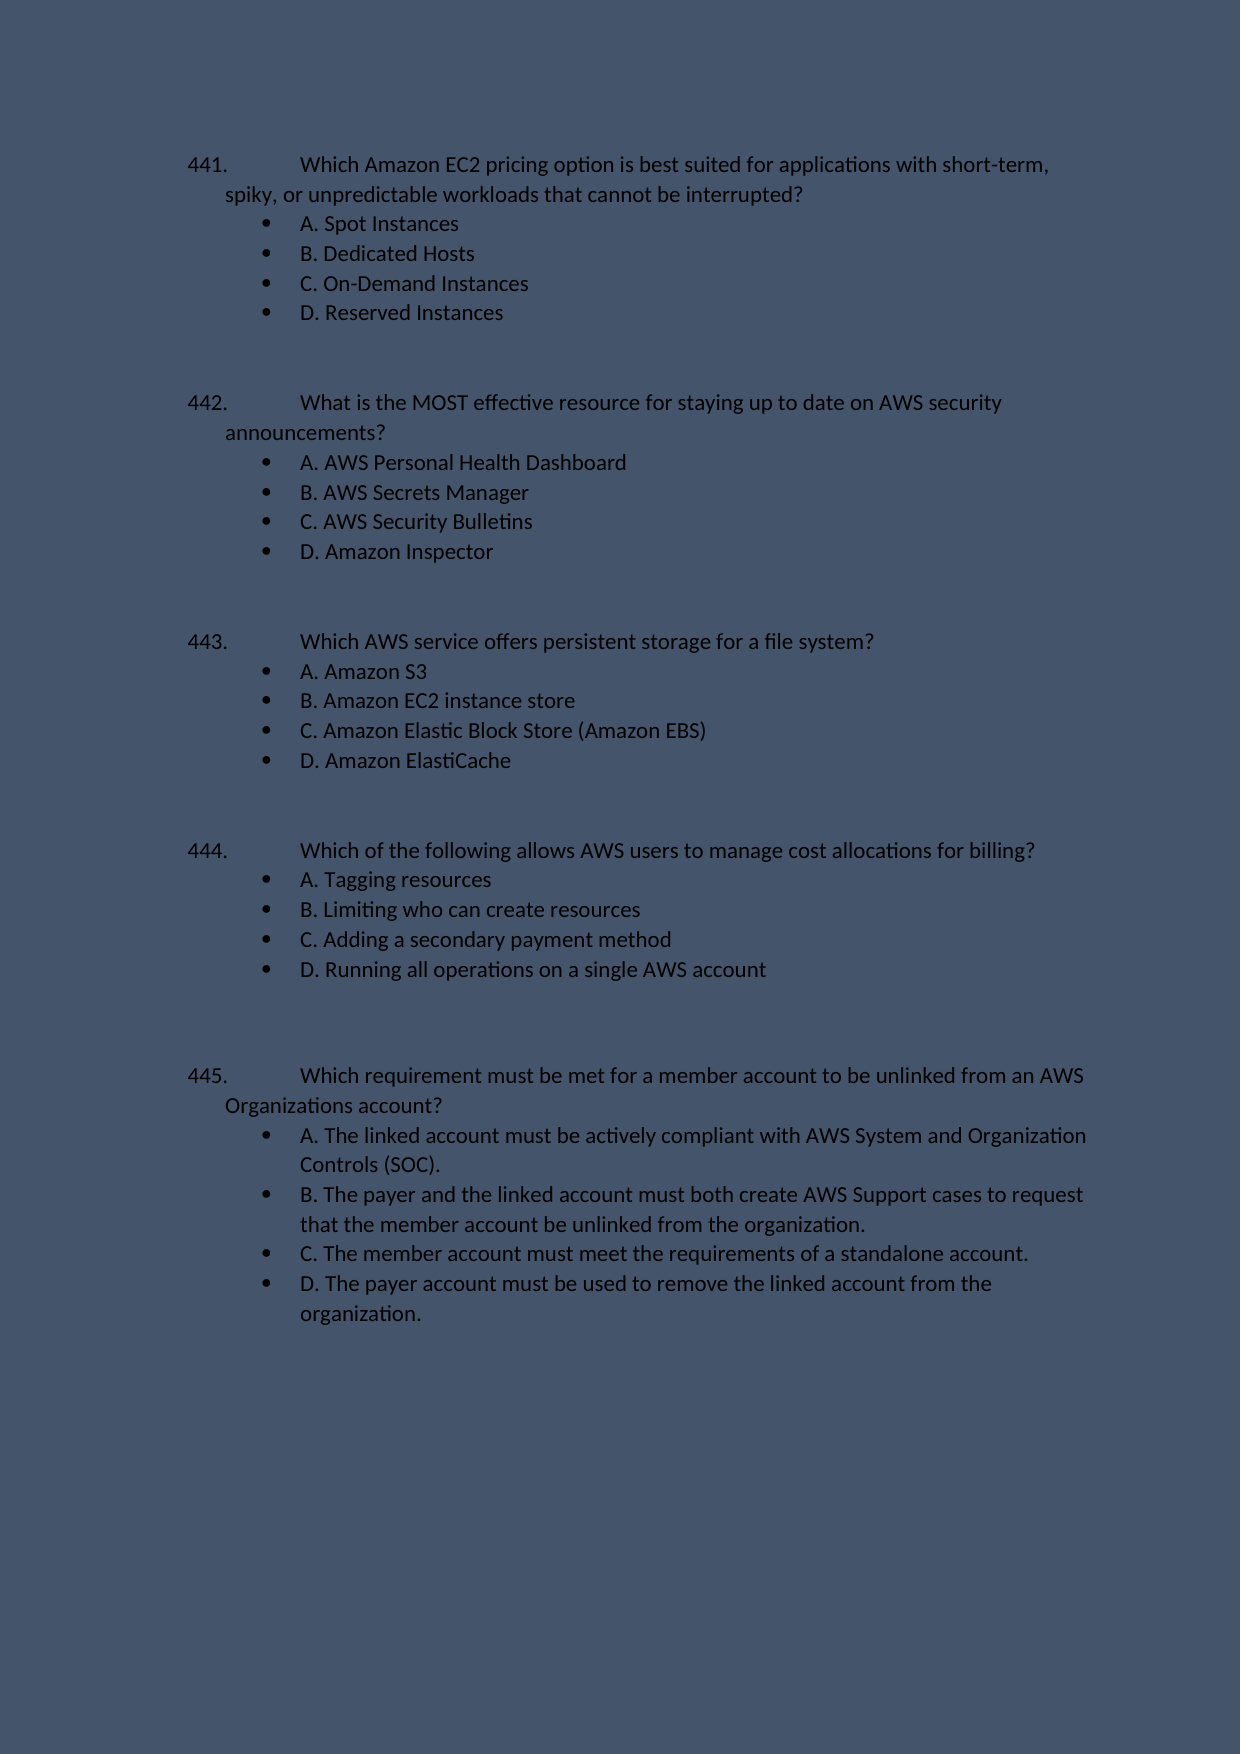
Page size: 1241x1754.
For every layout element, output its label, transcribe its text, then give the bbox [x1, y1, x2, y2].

list D. Amazon Inspector [262, 537, 1090, 565]
list Which AWS service offers persistent storage for a file system? [187, 627, 1090, 655]
list C. Adding a secondary payment method [262, 925, 1090, 953]
list D. Amazon ElastiCache [262, 746, 1090, 774]
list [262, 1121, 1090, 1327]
list A. Spot Instances [262, 209, 1090, 237]
list A. AWS Personal Health Dashboard [262, 448, 1090, 476]
list Which of the following allows AWS users to manage cost allocations for billing? [187, 836, 1090, 864]
list D. Reserved Instances [262, 298, 1090, 326]
list B. AWS Secrets Manager [262, 478, 1090, 506]
list D. Running all operations on a single AWS account [262, 955, 1090, 983]
list B. Amazon EC2 instance store [262, 686, 1090, 714]
list Which Amazon EC2 pricing option is best suited for applications with short-term, spiky, or unpredictable workloads that cannot be interrupted? [187, 150, 1090, 208]
list B. Limiting who can create resources [262, 895, 1090, 923]
list What is the MOST effective resource for staying up to date on AWS security announcements? [187, 388, 1090, 446]
list C. On-Demand Instances [262, 269, 1090, 297]
list C. Amazon Elastic Block Store (Amazon EBS) [262, 716, 1090, 744]
list C. AWS Security Bulletins [262, 507, 1090, 535]
list Which requirement must be met for a member account to be unlinked from an AWS Organizations account? [187, 1061, 1090, 1119]
list A. Amazon S3 [262, 657, 1090, 685]
list B. Dedicated Hosts [262, 239, 1090, 267]
list A. Tagging resources [262, 866, 1090, 894]
